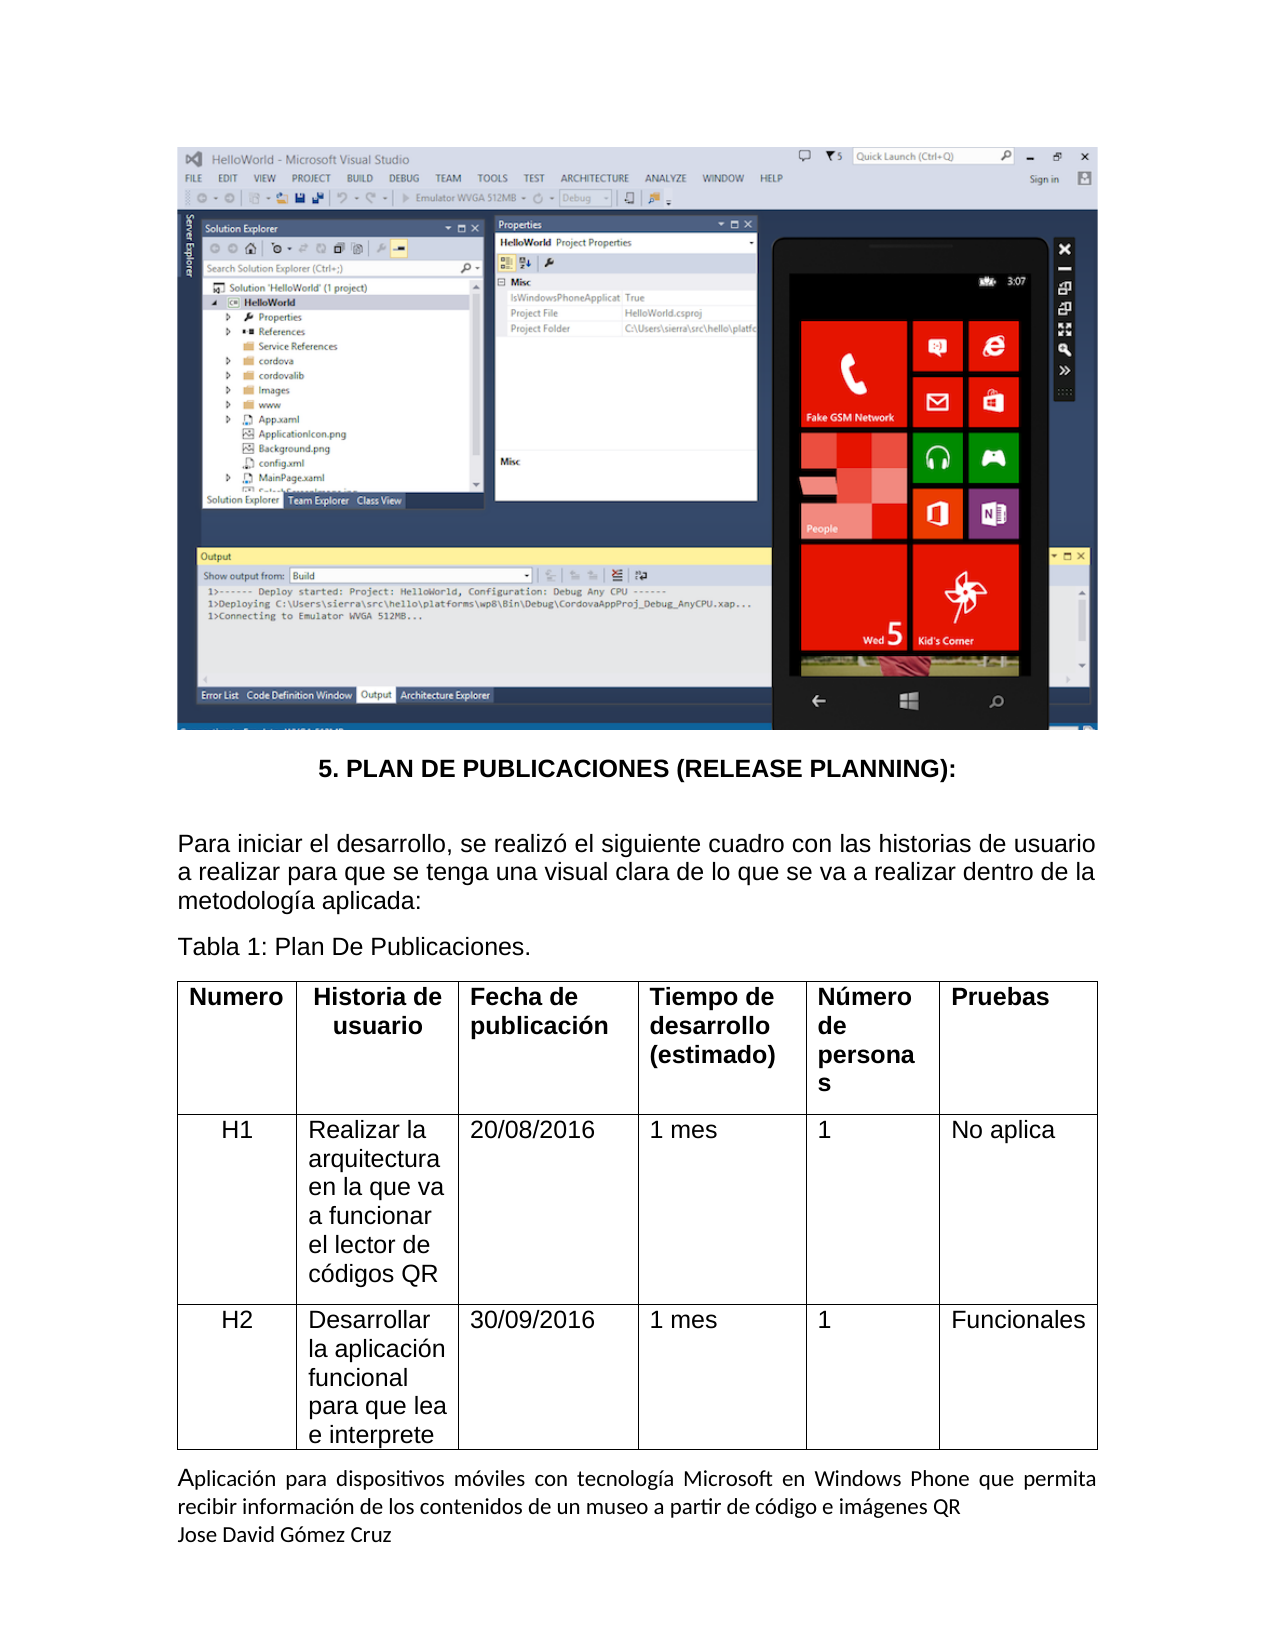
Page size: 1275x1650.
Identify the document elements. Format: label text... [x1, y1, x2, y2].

table_header Tiempo de desarrollo (estimado) [639, 982, 806, 1114]
table_header Fecha de publicación [459, 982, 638, 1114]
table_cell 1 mes [639, 1305, 806, 1449]
table_header Historia de usuario [297, 982, 458, 1114]
table_header Numero [178, 982, 296, 1114]
table_cell Funcionales [940, 1305, 1097, 1449]
table_cell 30/09/2016 [459, 1305, 638, 1449]
table_cell H1 [178, 1115, 296, 1304]
table_cell 1 [807, 1305, 939, 1449]
table_cell 20/08/2016 [459, 1115, 638, 1304]
table_cell H2 [178, 1305, 296, 1449]
table_header Número de personas [807, 982, 939, 1114]
text Tabla 1: Plan De Publicaciones. [177, 931, 1098, 960]
picture [177, 147, 1098, 730]
table_cell 1 mes [639, 1115, 806, 1304]
table_cell 1 [807, 1115, 939, 1304]
table_cell No aplica [940, 1115, 1097, 1304]
subtitle 5. PLAN DE PUBLICACIONES (RELEASE PLANNING): [177, 754, 1098, 783]
text Para iniciar el desarrollo, se realizó el siguiente cuadro con las historias de usuario a realizar para que se tenga una visual clara de lo que se va a realizar dentro de la metodología aplicada: [177, 828, 1098, 915]
table_header Pruebas [940, 982, 1097, 1114]
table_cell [297, 1305, 458, 1449]
table_cell Realizar la arquitectura en la que va a funcionar el lector de códigos QR [297, 1115, 458, 1304]
